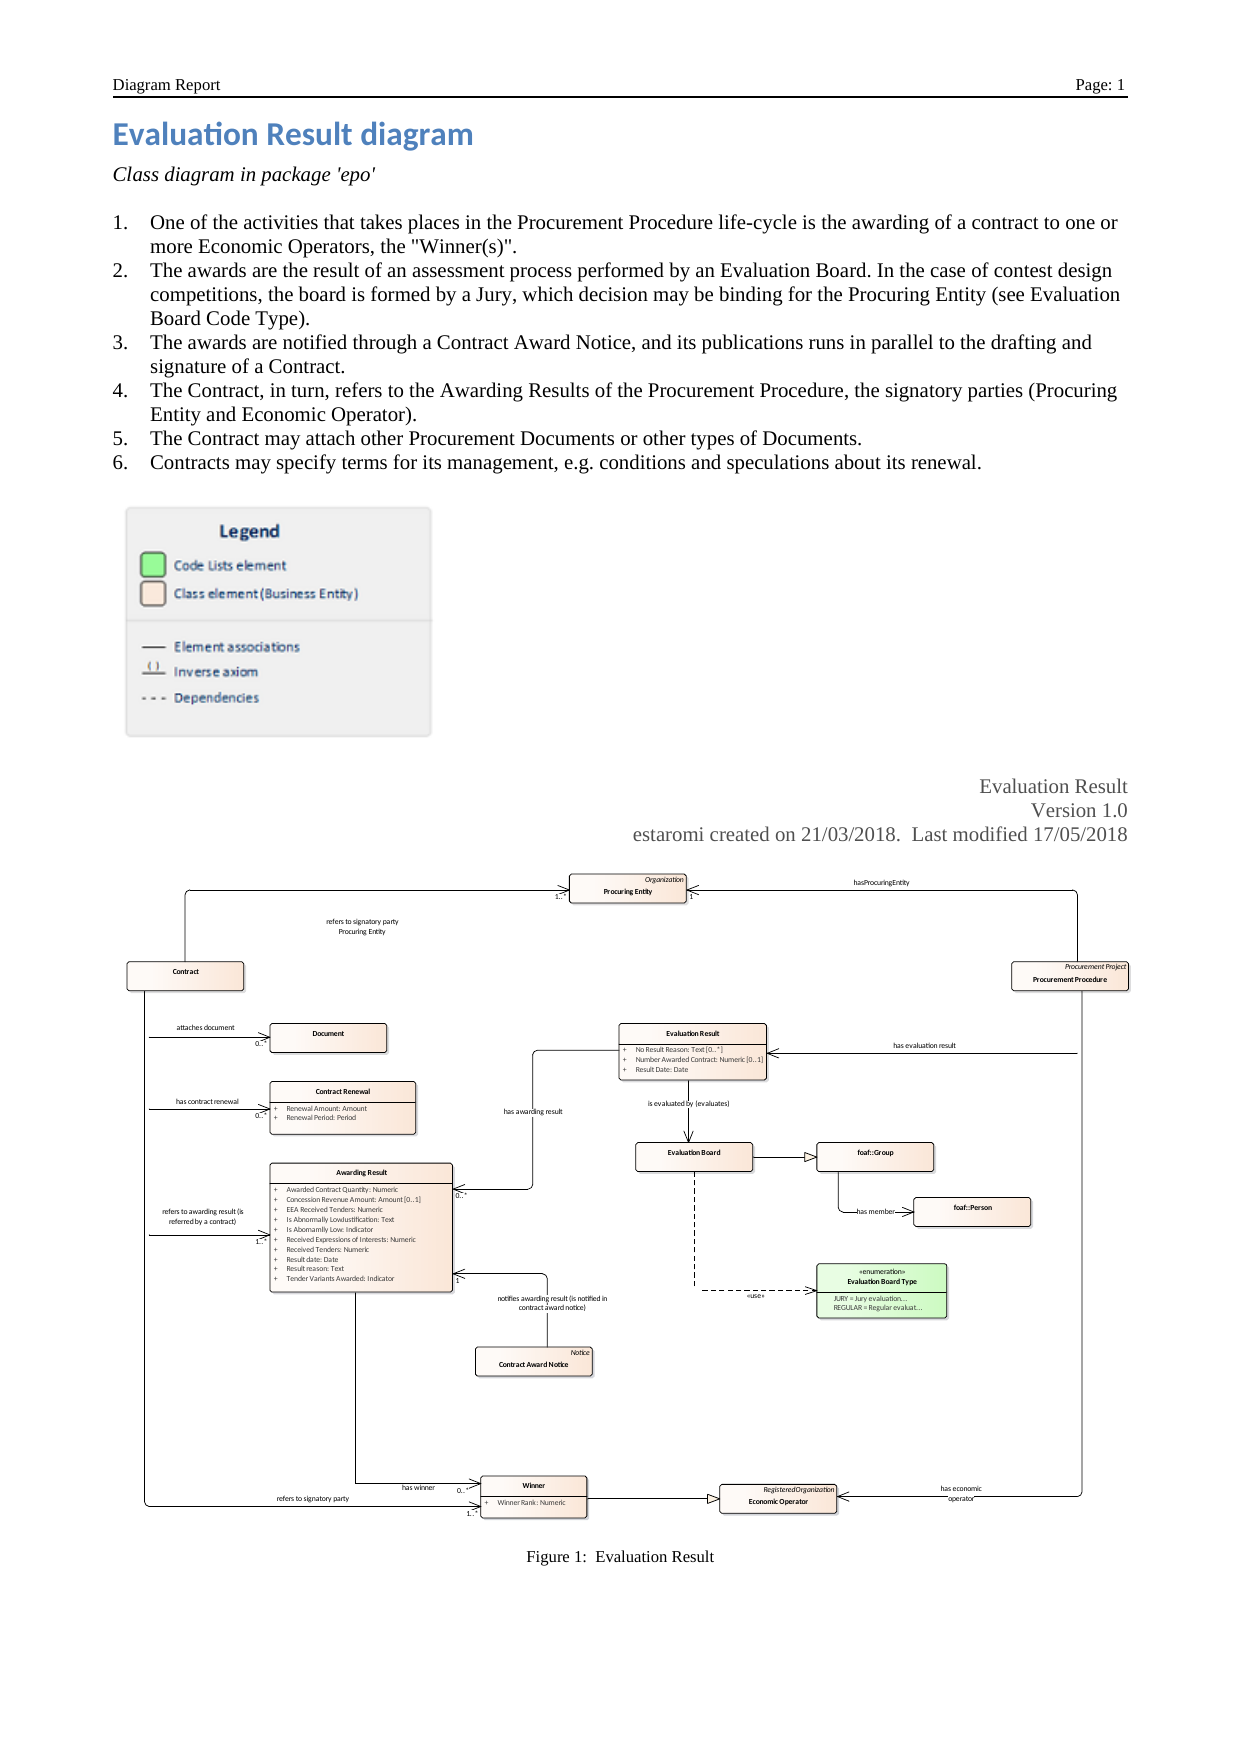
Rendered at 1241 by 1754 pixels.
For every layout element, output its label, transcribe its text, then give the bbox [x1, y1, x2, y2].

list The Contract, in turn, refers to the Awarding Results of the Procurement Procedure, the signatory parties (Procuring Entity and Economic Operator). [112, 378, 1128, 426]
list Contracts may specify terms for its management, e.g. conditions and speculations about its renewal. [112, 450, 1128, 474]
picture [112, 498, 447, 750]
text Version 1.0 [112, 798, 1128, 822]
list The Contract may attach other Procurement Documents or other types of Documents. [112, 426, 1128, 450]
list The awards are notified through a Contract Award Notice, and its publications runs in parallel to the drafting and signature of a Contract. [112, 330, 1128, 378]
list The awards are the result of an assessment process performed by an Evaluation Board. In the case of contest design competitions, the board is formed by a Jury, which decision may be binding for the Procuring Entity (see Evaluation Board Code Type). [112, 258, 1128, 330]
subtitle Evaluation Result diagram [112, 112, 1128, 153]
list One of the activities that takes places in the Procurement Procedure life-cycle is the awarding of a contract to one or more Economic Operators, the "Winner(s)". [112, 210, 1128, 258]
text estaromi created on 21/03/2018. Last modified 17/05/2018 [112, 822, 1128, 846]
text Evaluation Result [112, 1547, 1128, 1566]
text Class diagram in package 'epo' [112, 162, 1128, 186]
text Evaluation Result [112, 774, 1128, 798]
